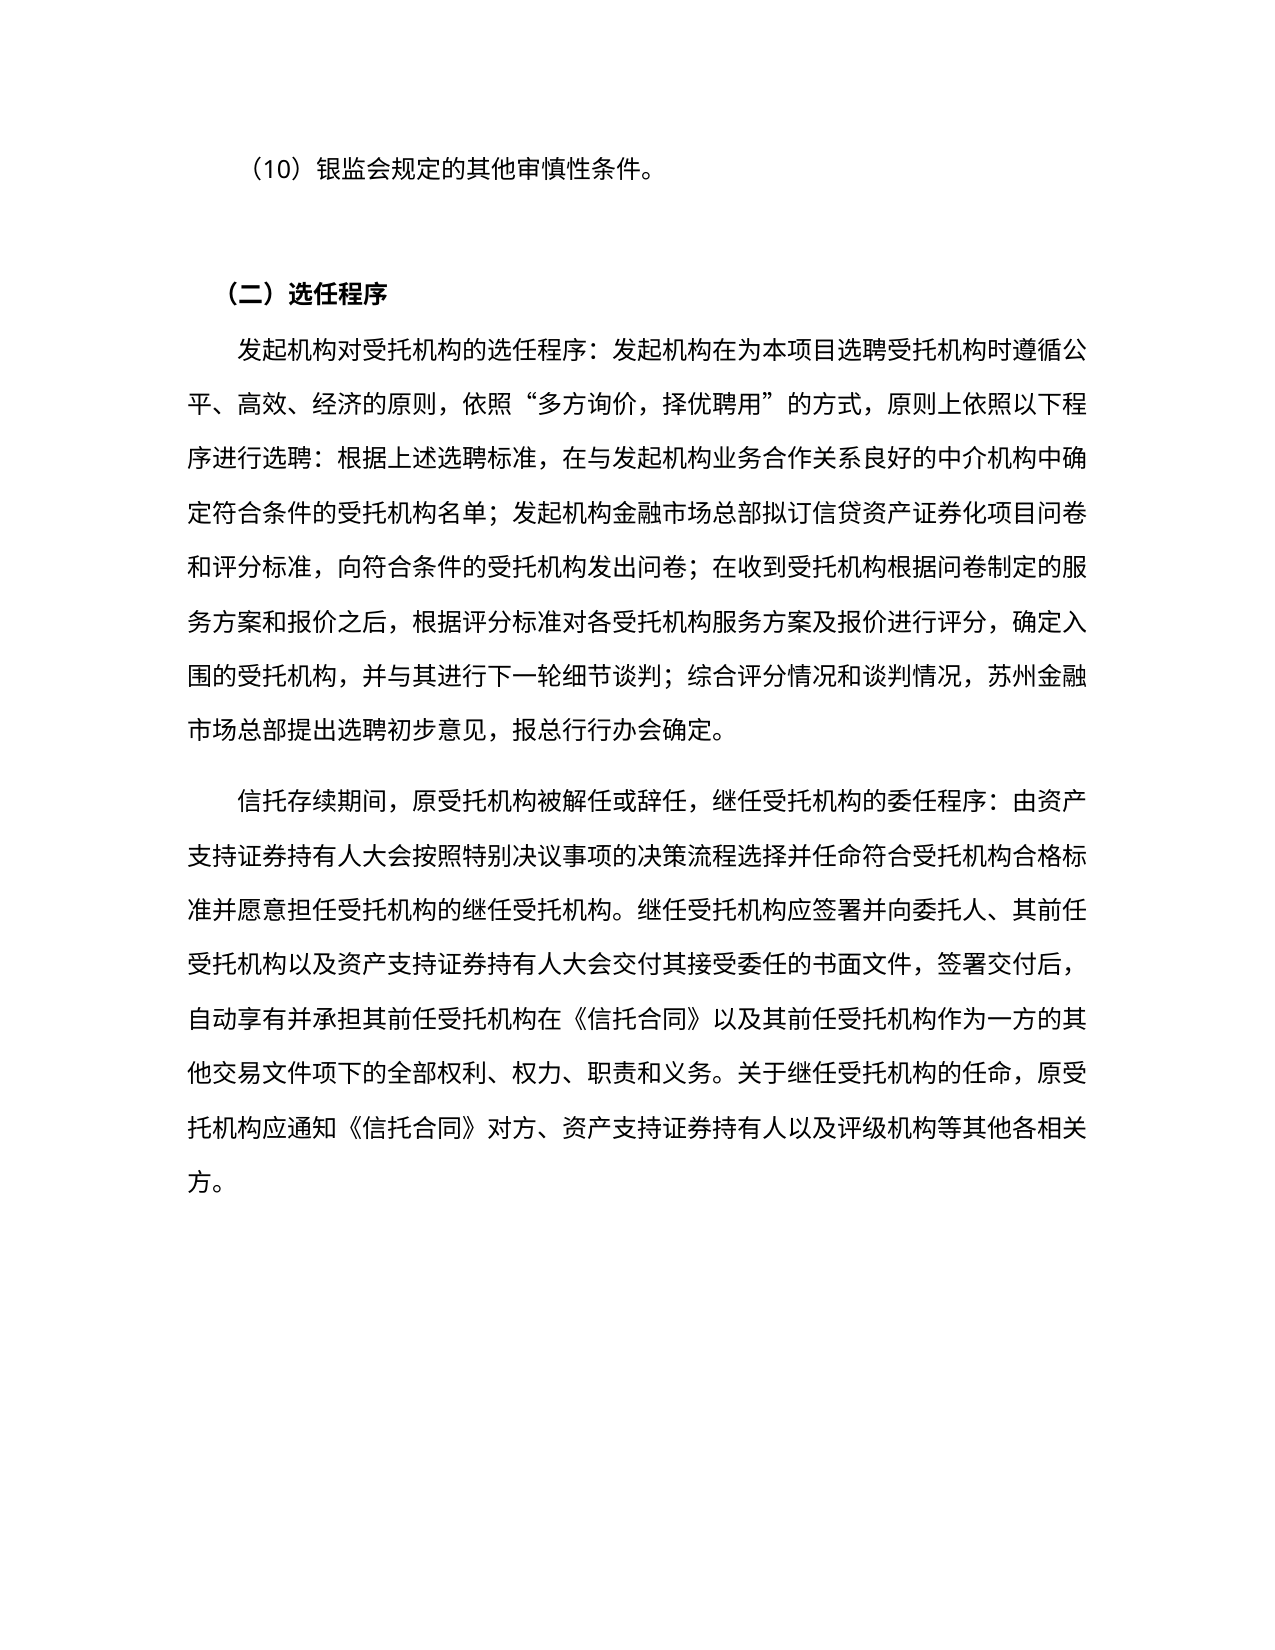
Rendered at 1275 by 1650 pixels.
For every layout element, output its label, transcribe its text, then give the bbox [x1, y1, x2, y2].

text （10）银监会规定的其他审慎性条件。 [187, 150, 1087, 186]
text 发起机构对受托机构的选任程序：发起机构在为本项目选聘受托机构时遵循公平、高效、经济的原则，依照“多方询价，择优聘用”的方式，原则上依照以下程序进行选聘：根据上述选聘标准，在与发起机构业务合作关系良好的中介机构中确定符合条件的受托机构名单；发起机构金融市场总部拟订信贷资产证券化项目问卷和评分标准，向符合条件的受托机构发出问卷；在收到受托机构根据问卷制定的服务方案和报价之后，根据评分标准对各受托机构服务方案及报价进行评分，确定入围的受托机构，并与其进行下一轮细节谈判；综合评分情况和谈判情况，苏州金融市场总部提出选聘初步意见，报总行行办会确定。 [187, 330, 1087, 747]
text 信托存续期间，原受托机构被解任或辞任，继任受托机构的委任程序：由资产支持证券持有人大会按照特别决议事项的决策流程选择并任命符合受托机构合格标准并愿意担任受托机构的继任受托机构。继任受托机构应签署并向委托人、其前任受托机构以及资产支持证券持有人大会交付其接受委任的书面文件，签署交付后，自动享有并承担其前任受托机构在《信托合同》以及其前任受托机构作为一方的其他交易文件项下的全部权利、权力、职责和义务。关于继任受托机构的任命，原受托机构应通知《信托合同》对方、资产支持证券持有人以及评级机构等其他各相关方。 [187, 782, 1087, 1199]
text （二）选任程序 [187, 274, 1087, 311]
